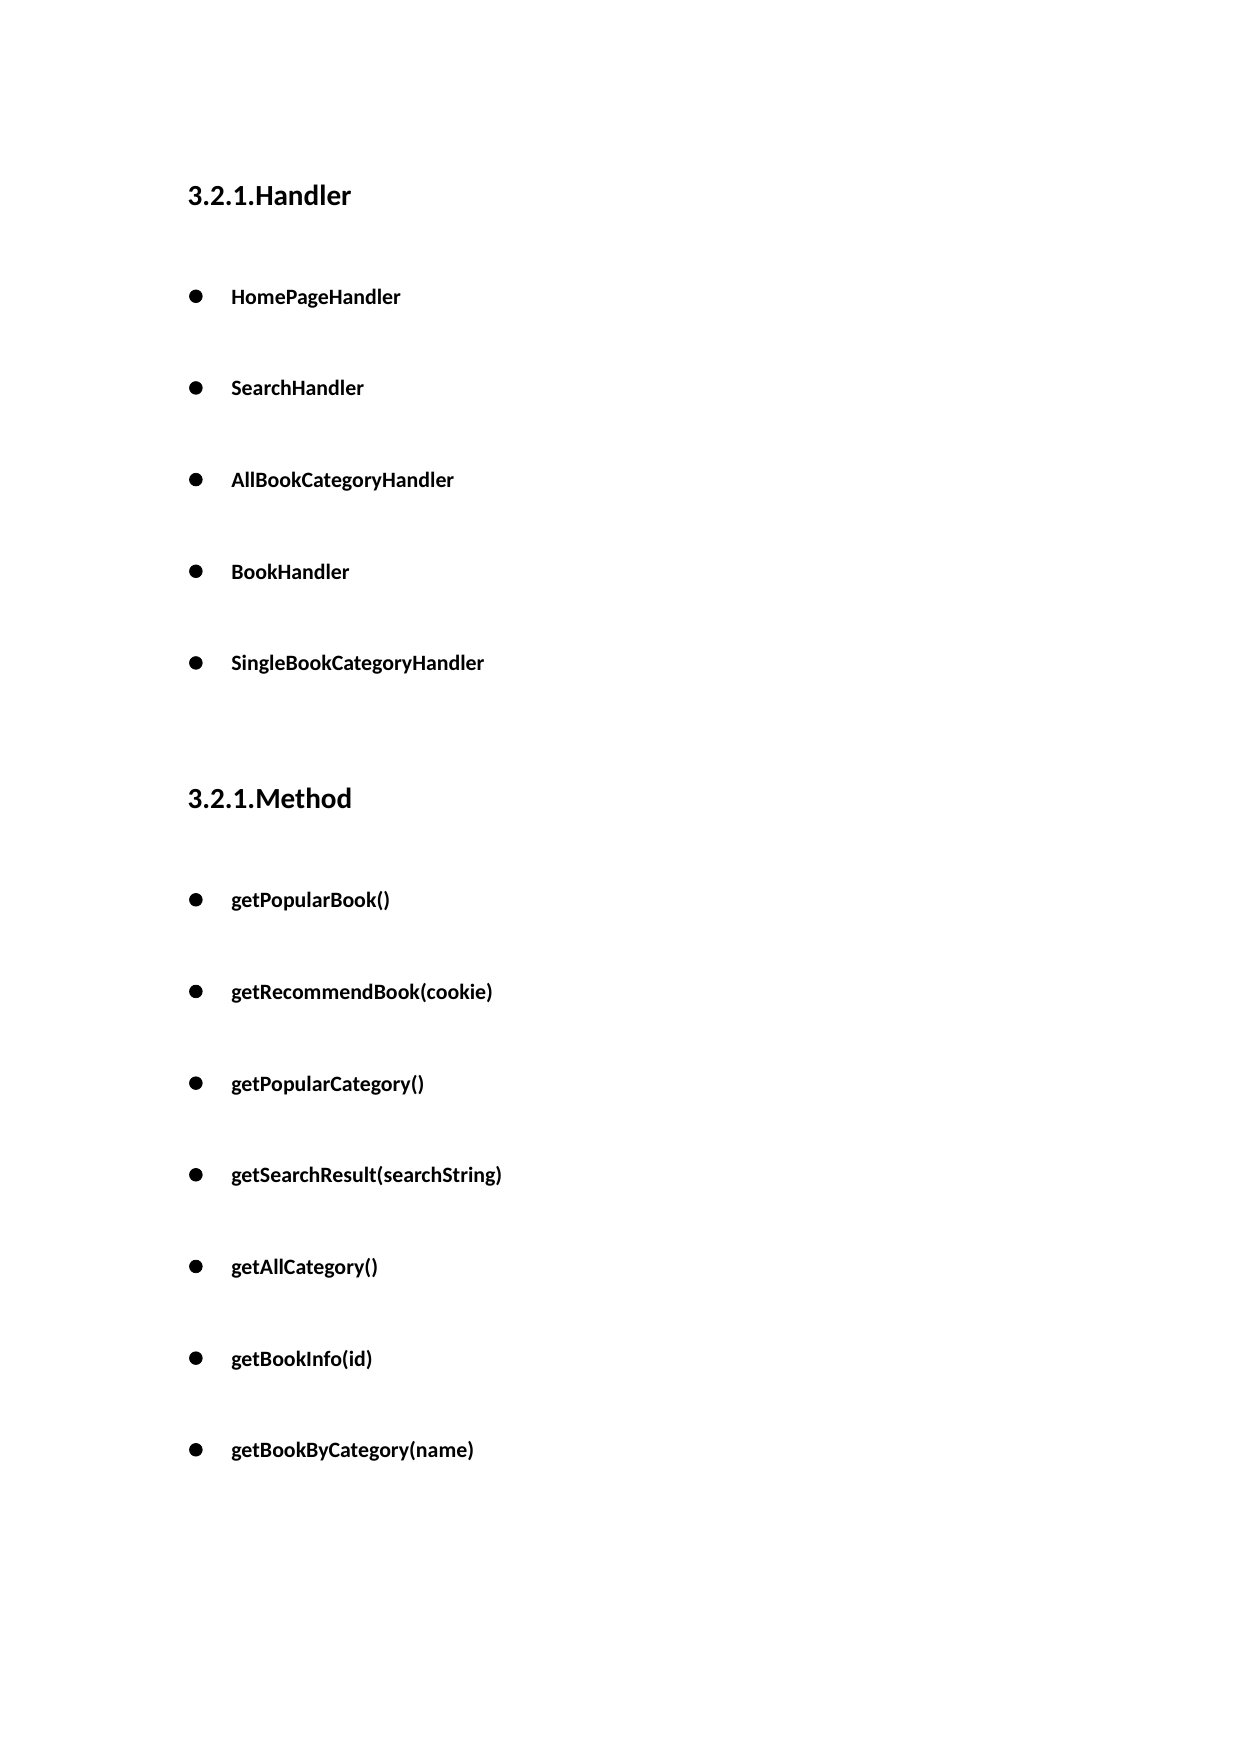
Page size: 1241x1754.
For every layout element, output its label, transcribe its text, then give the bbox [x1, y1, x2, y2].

list SearchHandler [187, 372, 1053, 404]
list getPopularCategory() [187, 1067, 1053, 1099]
list BookHandler [187, 555, 1053, 587]
list SingleBookCategoryHandler [187, 647, 1053, 679]
list getAllCategory() [187, 1250, 1053, 1283]
list HomePageHandler [187, 280, 1053, 312]
list getBookInfo(id) [187, 1342, 1053, 1374]
list getRecommendBook(cookie) [187, 975, 1053, 1008]
list AllBookCategoryHandler [187, 463, 1053, 496]
subtitle 3.2.1.Method [187, 765, 1053, 830]
subtitle 3.2.1.Handler [187, 162, 1053, 227]
list getBookByCategory(name) [187, 1433, 1053, 1466]
list getPopularBook() [187, 883, 1053, 916]
list getSearchResult(searchString) [187, 1158, 1053, 1191]
